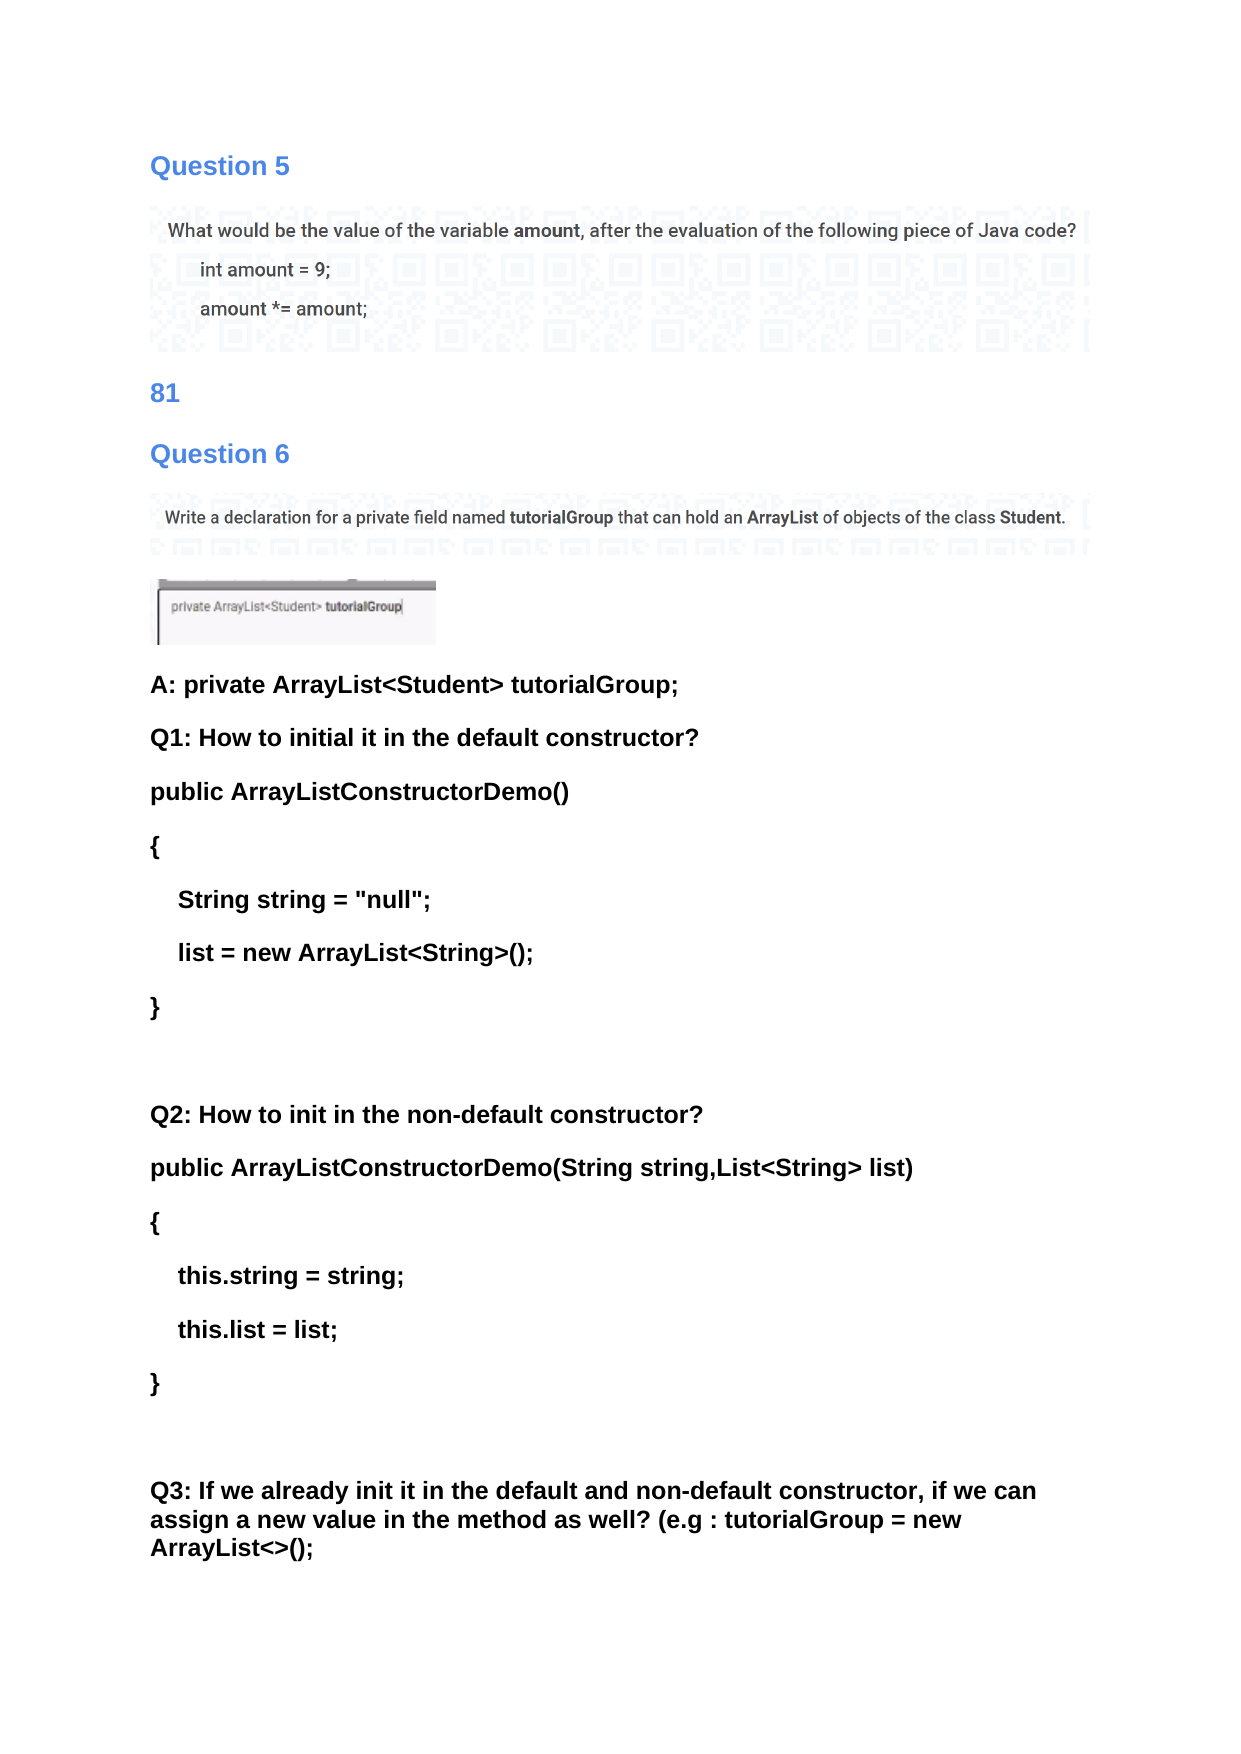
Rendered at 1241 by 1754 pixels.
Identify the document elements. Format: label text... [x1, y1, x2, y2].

text list = new ArrayList<String>(); [150, 938, 1090, 967]
text Q1: How to initial it in the default constructor? [150, 723, 1090, 752]
text public ArrayListConstructorDemo(String string,List<String> list) [150, 1153, 1090, 1182]
text this.string = string; [150, 1261, 1090, 1290]
text } [150, 992, 1090, 1021]
text Q2: How to init in the non-default constructor? [150, 1100, 1090, 1128]
picture [150, 493, 1091, 555]
text this.list = list; [150, 1315, 1090, 1343]
text public ArrayListConstructorDemo() [150, 777, 1090, 806]
text String string = "null"; [150, 885, 1090, 913]
text { [150, 1207, 1090, 1236]
picture [150, 206, 1091, 352]
picture [150, 579, 436, 645]
text { [150, 831, 1090, 860]
text Question 6 [150, 438, 1090, 469]
text A: private ArrayList<Student> tutorialGroup; [150, 670, 1090, 698]
text Q3: If we already init it in the default and non-default constructor, if we can assign a new value in the method as well? (e.g : tutorialGroup = new ArrayList<>(); [150, 1476, 1090, 1562]
text Question 5 [150, 150, 1090, 181]
text 81 [150, 377, 1090, 408]
text } [150, 1368, 1090, 1397]
